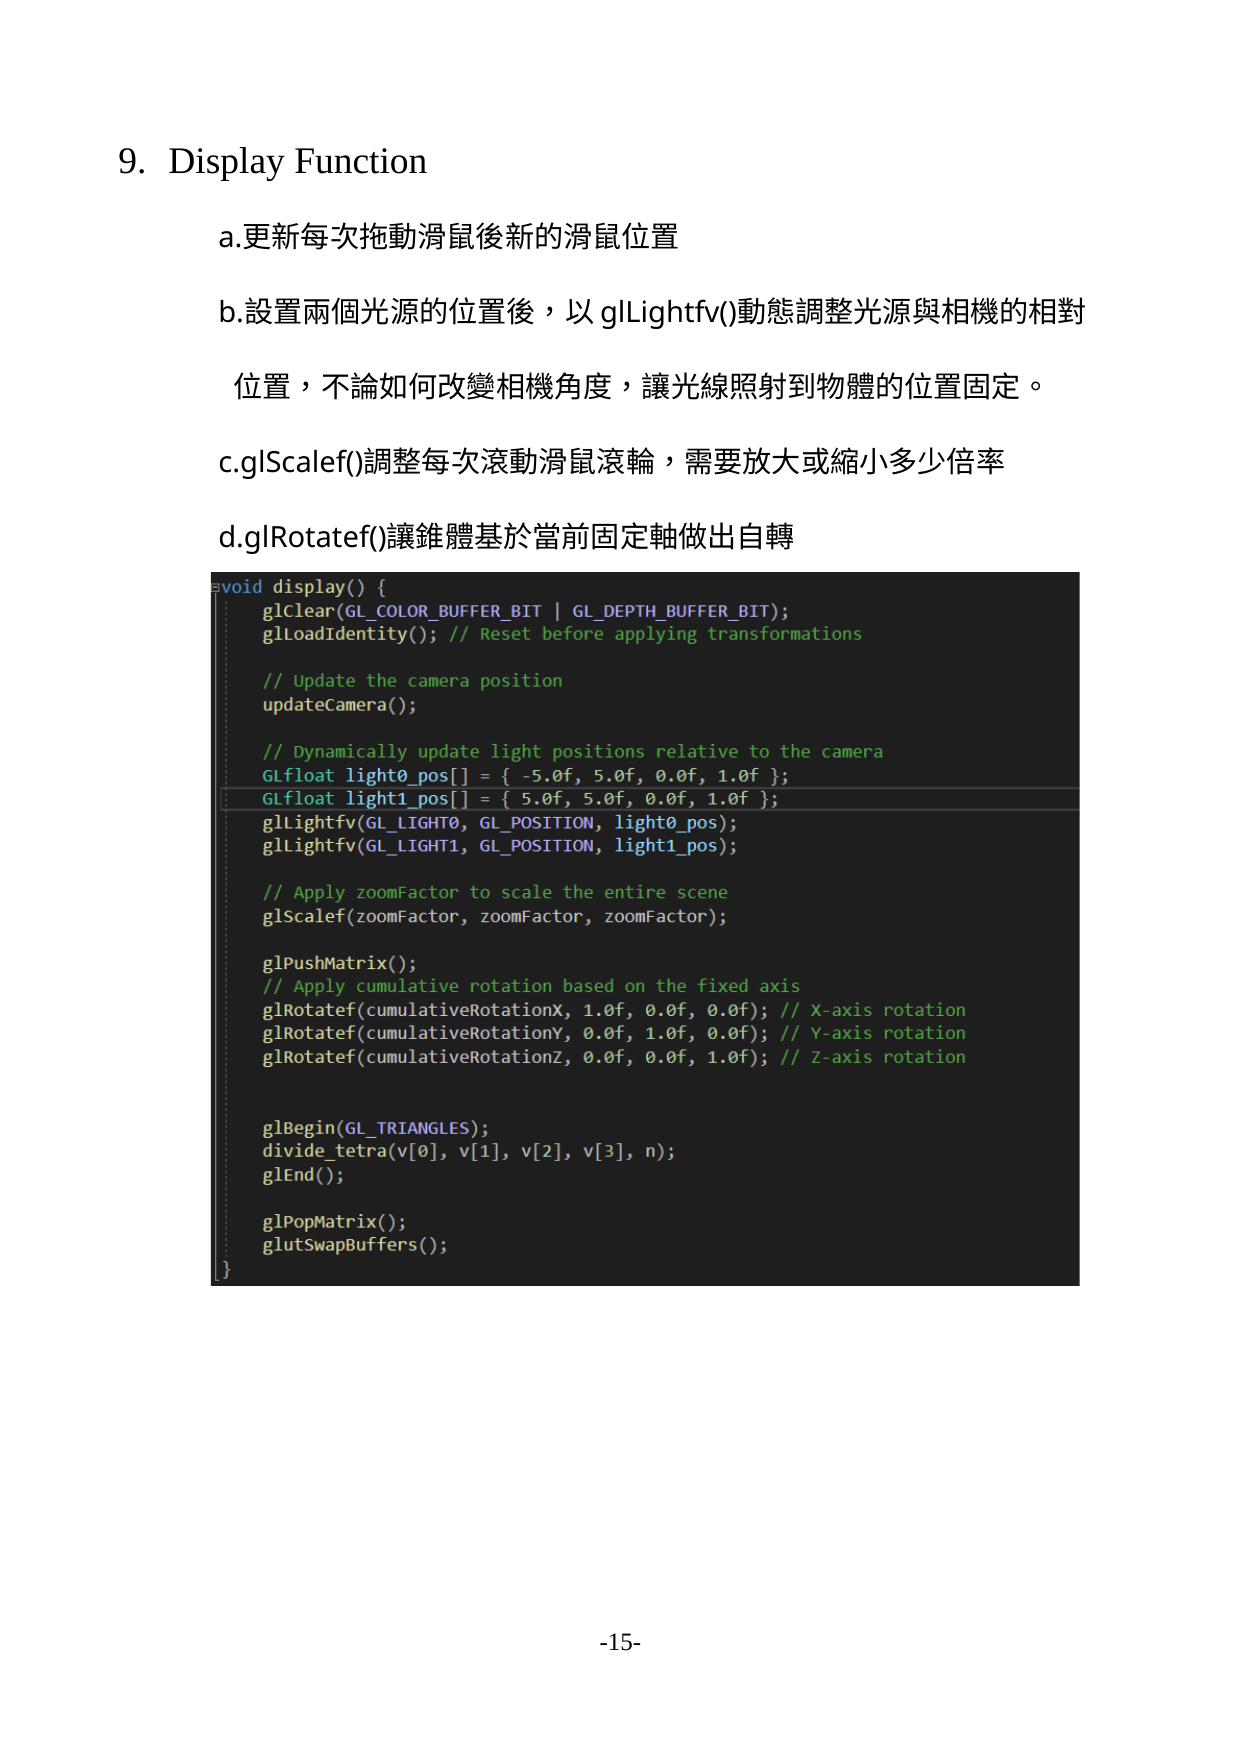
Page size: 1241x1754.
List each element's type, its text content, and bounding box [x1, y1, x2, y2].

list Display Function [118, 122, 1122, 197]
list a.更新每次拖動滑鼠後新的滑鼠位置 [168, 197, 1122, 272]
text d.glRotatef()讓錐體基於當前固定軸做出自轉 [118, 497, 1122, 572]
text b.設置兩個光源的位置後，以glLightfv()動態調整光源與相機的相對 位置，不論如何改變相機角度，讓光線照射到物體的位置固定。 [118, 272, 1122, 422]
text c.glScalef()調整每次滾動滑鼠滾輪，需要放大或縮小多少倍率 [118, 422, 1122, 497]
picture [210, 572, 1080, 1286]
